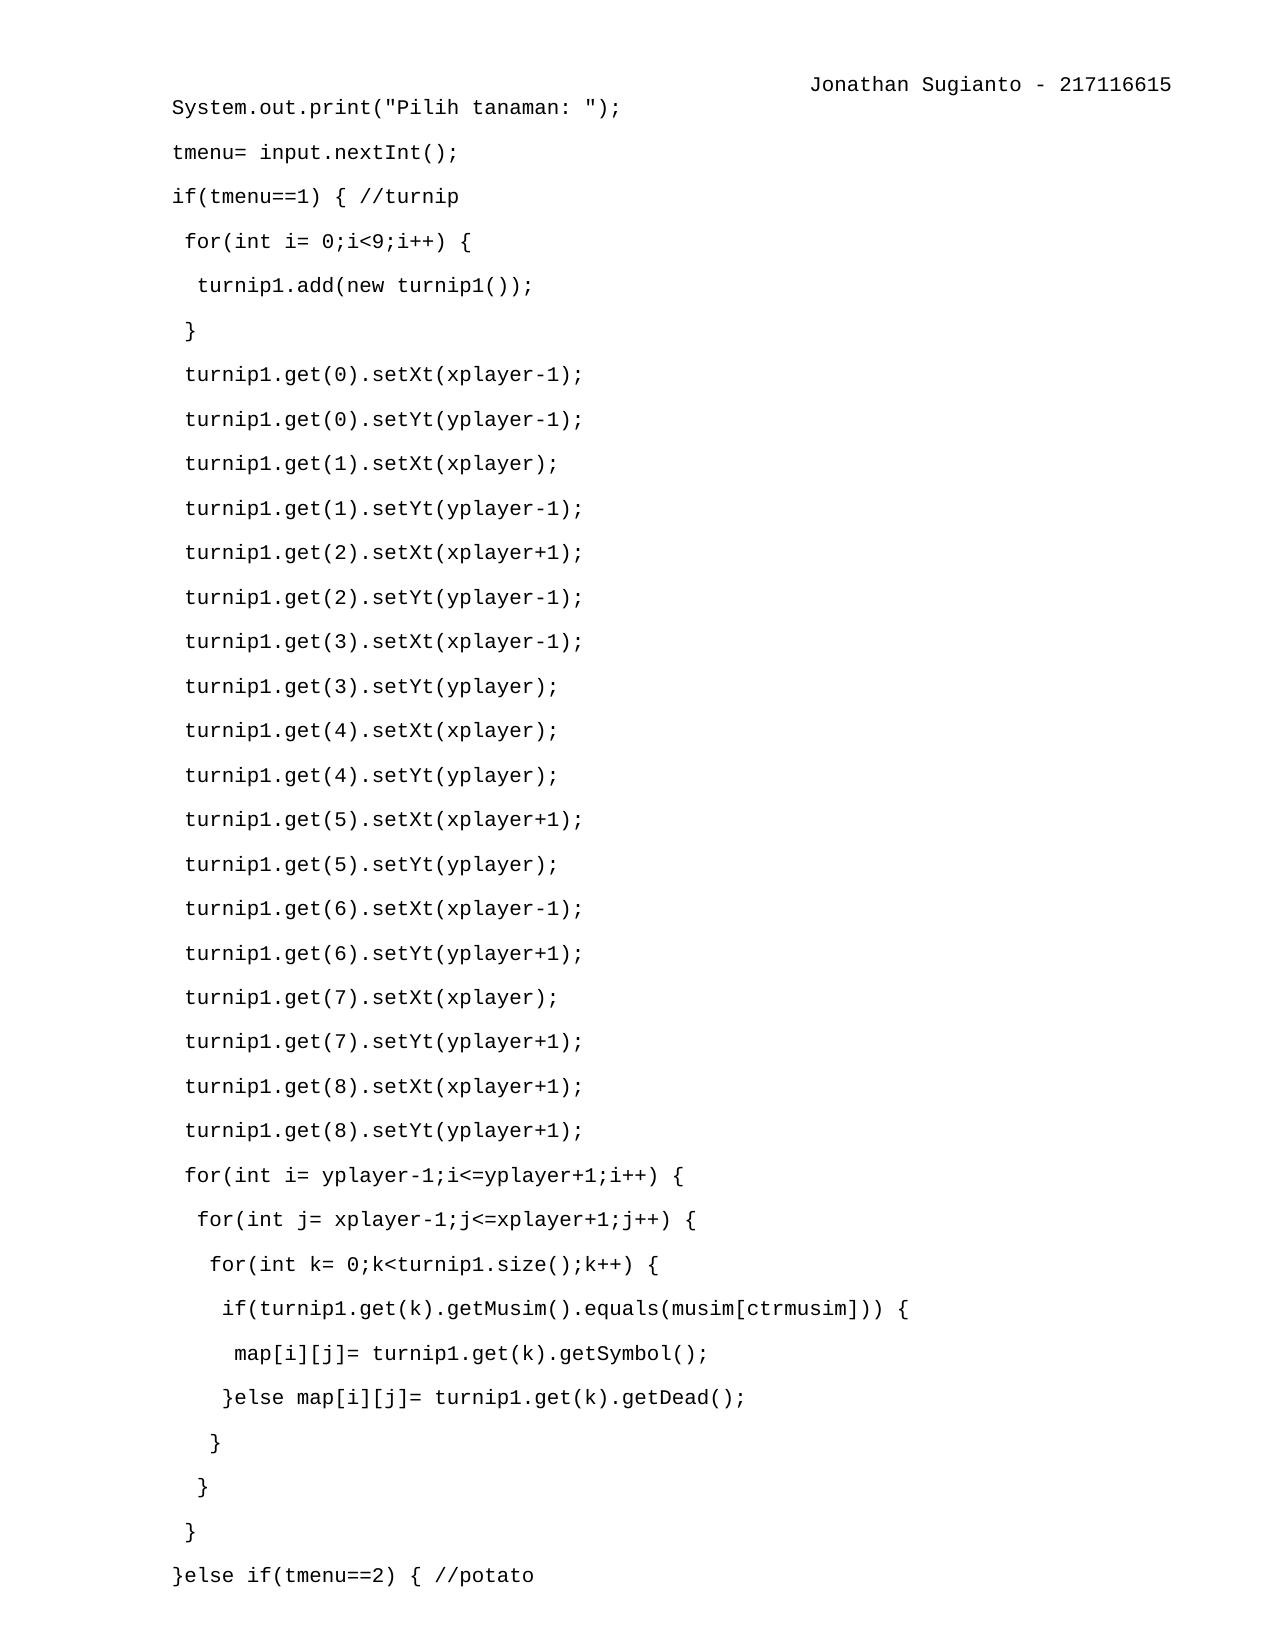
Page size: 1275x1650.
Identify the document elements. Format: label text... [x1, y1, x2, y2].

text turnip1.get(6).setYt(yplayer+1); [59, 942, 1216, 966]
text turnip1.get(6).setXt(xplayer-1); [59, 898, 1216, 922]
text turnip1.get(8).setYt(yplayer+1); [59, 1120, 1216, 1144]
text turnip1.get(2).setYt(yplayer-1); [59, 587, 1216, 610]
text for(int i= 0;i<9;i++) { [59, 231, 1216, 254]
text tmenu= input.nextInt(); [59, 142, 1216, 166]
text System.out.print("Pilih tanaman: "); [59, 97, 1216, 121]
text turnip1.get(5).setXt(xplayer+1); [59, 809, 1216, 833]
text turnip1.get(1).setXt(xplayer); [59, 453, 1216, 477]
text turnip1.add(new turnip1()); [59, 275, 1216, 299]
text for(int i= yplayer-1;i<=yplayer+1;i++) { [59, 1165, 1216, 1188]
text turnip1.get(1).setYt(yplayer-1); [59, 498, 1216, 521]
text turnip1.get(3).setXt(xplayer-1); [59, 631, 1216, 655]
text turnip1.get(4).setXt(xplayer); [59, 720, 1216, 744]
text turnip1.get(2).setXt(xplayer+1); [59, 542, 1216, 566]
text turnip1.get(8).setXt(xplayer+1); [59, 1076, 1216, 1099]
text for(int j= xplayer-1;j<=xplayer+1;j++) { [59, 1209, 1216, 1233]
text } [59, 320, 1216, 343]
text if(tmenu==1) { //turnip [59, 186, 1216, 210]
text for(int k= 0;k<turnip1.size();k++) { [59, 1254, 1216, 1277]
text } [59, 1476, 1216, 1500]
text turnip1.get(3).setYt(yplayer); [59, 676, 1216, 699]
text turnip1.get(0).setXt(xplayer-1); [59, 364, 1216, 388]
text } [59, 1432, 1216, 1455]
text turnip1.get(7).setXt(xplayer); [59, 987, 1216, 1011]
text } [59, 1521, 1216, 1544]
text }else map[i][j]= turnip1.get(k).getDead(); [59, 1387, 1216, 1411]
text turnip1.get(5).setYt(yplayer); [59, 853, 1216, 877]
text turnip1.get(7).setYt(yplayer+1); [59, 1031, 1216, 1055]
text map[i][j]= turnip1.get(k).getSymbol(); [59, 1343, 1216, 1366]
text }else if(tmenu==2) { //potato [59, 1565, 1216, 1589]
text if(turnip1.get(k).getMusim().equals(musim[ctrmusim])) { [59, 1298, 1216, 1322]
text turnip1.get(0).setYt(yplayer-1); [59, 409, 1216, 432]
text turnip1.get(4).setYt(yplayer); [59, 764, 1216, 788]
